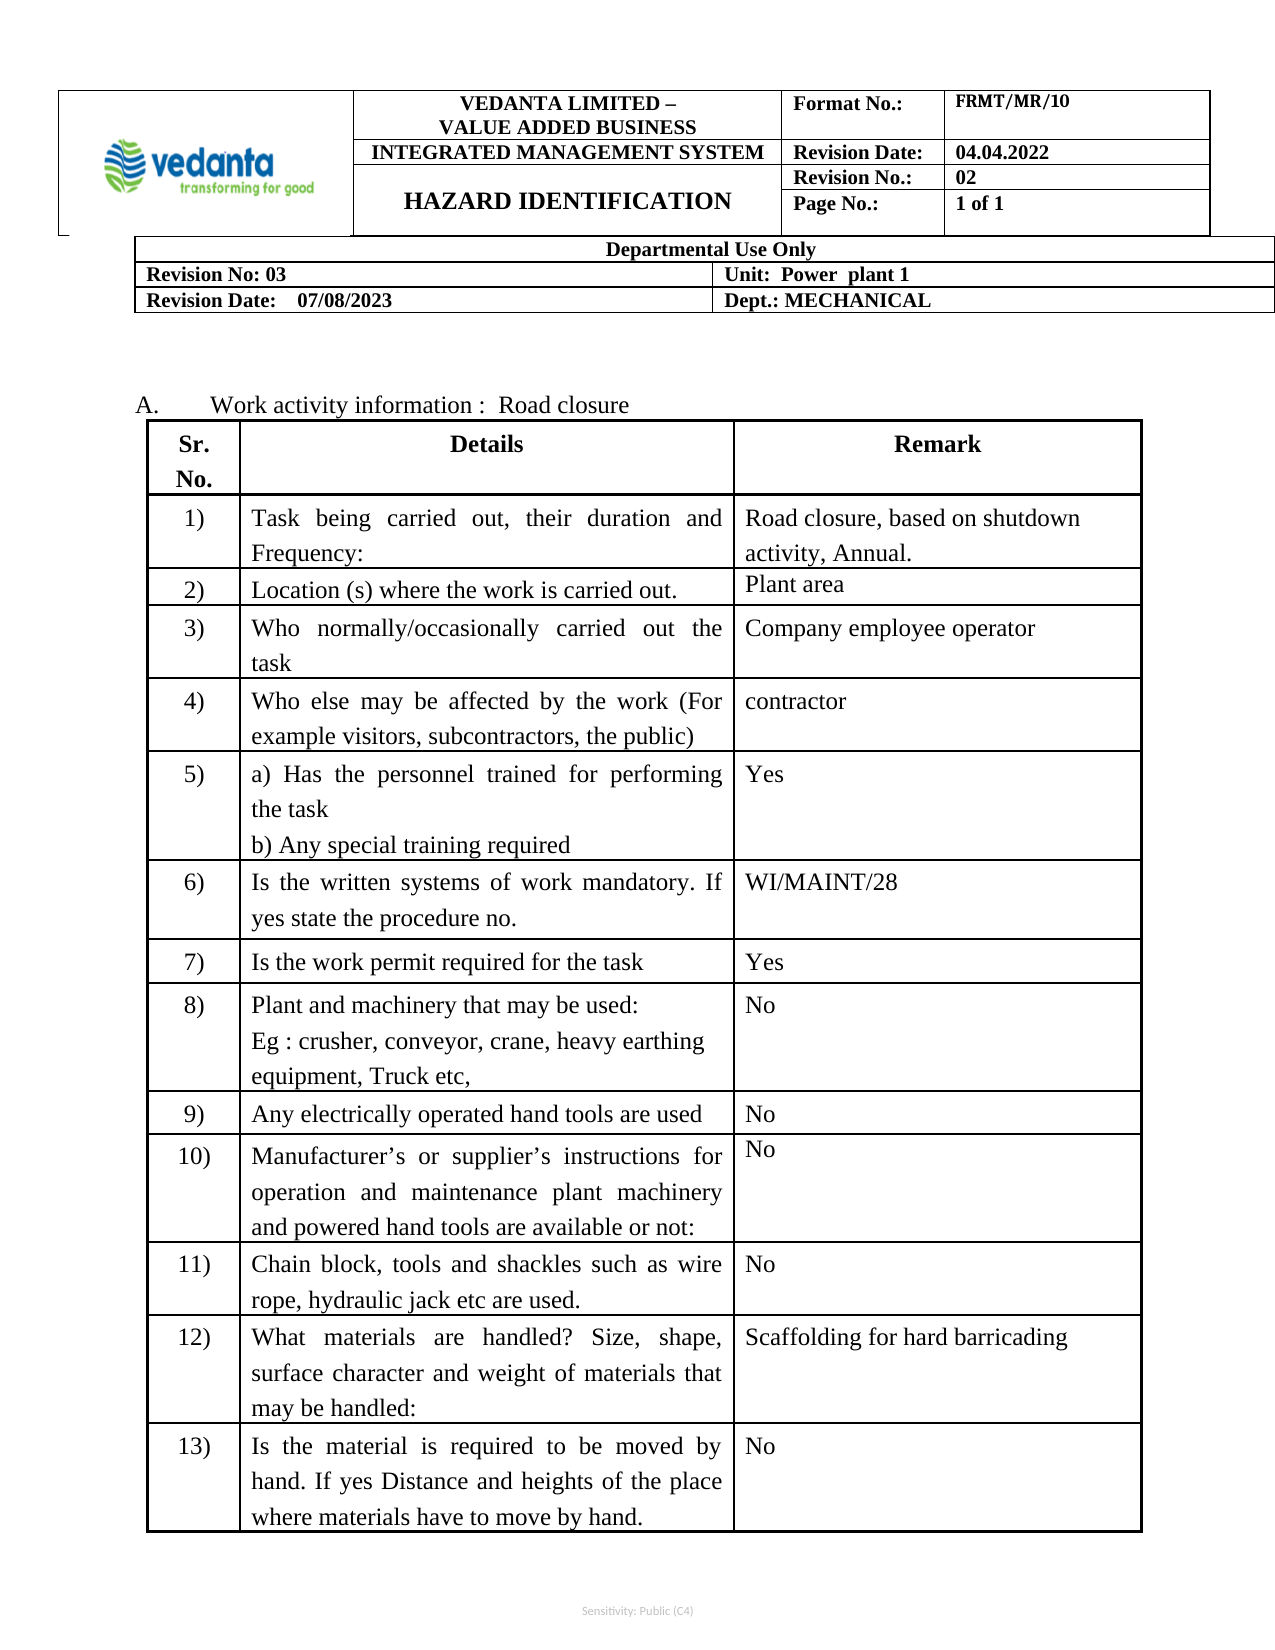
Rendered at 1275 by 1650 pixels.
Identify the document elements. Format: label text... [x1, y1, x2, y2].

table_cell contractor [735, 679, 1140, 750]
table_cell 1) [149, 496, 239, 567]
table_cell 10) [149, 1135, 239, 1241]
table_cell 8) [149, 984, 239, 1090]
picture [69, 91, 350, 236]
table_cell Revision Date: [782, 140, 944, 164]
table_cell Yes [735, 752, 1140, 858]
table_header Sr. No. [149, 422, 239, 493]
table_cell Company employee operator [735, 606, 1140, 677]
table_cell a) Has the personnel trained for performing the task b) Any special training required [241, 752, 733, 858]
table_header Details [241, 422, 733, 493]
table_cell 5) [149, 752, 239, 858]
table_cell No [735, 1243, 1140, 1314]
table_header Remark [735, 422, 1140, 493]
table_cell HAZARD IDENTIFICATION [354, 165, 781, 235]
table_cell Who else may be affected by the work (For example visitors, subcontractors, the public) [241, 679, 733, 750]
table_cell 1 of 1 [945, 190, 1209, 235]
table_cell Is the written systems of work mandatory. If yes state the procedure no. [241, 861, 733, 938]
table_cell 2) [149, 569, 239, 604]
table_cell Is the work permit required for the task [241, 940, 733, 982]
table_cell Manufacturer’s or supplier’s instructions for operation and maintenance plant machinery and powered hand tools are available or not: [241, 1135, 733, 1241]
table_cell No [735, 1135, 1140, 1241]
table_cell 12) [149, 1316, 239, 1422]
table_header [59, 91, 69, 235]
table_cell 13) [149, 1424, 239, 1530]
table_cell 02 [945, 165, 1209, 189]
table_cell Plant area [735, 569, 1140, 604]
table_cell Dept.: MECHANICAL [713, 288, 1274, 312]
table_header FRMT/MR/10 [945, 91, 1209, 139]
text A. Work activity information : Road closure [135, 383, 1143, 419]
table_cell Location (s) where the work is carried out. [241, 569, 733, 604]
table_header Format No.: [782, 91, 944, 139]
table_cell 04.04.2022 [945, 140, 1209, 164]
table_cell 7) [149, 940, 239, 982]
table_cell What materials are handled? Size, shape, surface character and weight of materials that may be handled: [241, 1316, 733, 1422]
table_cell Revision Date: 07/08/2023 [136, 288, 712, 312]
table_cell Yes [735, 940, 1140, 982]
table_cell Who normally/occasionally carried out the task [241, 606, 733, 677]
table_cell Revision No: 03 [136, 263, 712, 286]
table_cell Plant and machinery that may be used: Eg : crusher, conveyor, crane, heavy earthing equipment, Truck etc, [241, 984, 733, 1090]
table_cell 9) [149, 1092, 239, 1132]
table_cell No [735, 984, 1140, 1090]
table_cell Task being carried out, their duration and Frequency: [241, 496, 733, 567]
table_header VEDANTA LIMITED – VALUE ADDED BUSINESS [354, 91, 781, 139]
table_cell Any electrically operated hand tools are used [241, 1092, 733, 1132]
table_cell No [735, 1424, 1140, 1530]
table_cell Unit: Power plant 1 [713, 263, 1274, 286]
table_cell Is the material is required to be moved by hand. If yes Distance and heights of the place where materials have to move by hand. [241, 1424, 733, 1530]
table_header Departmental Use Only [136, 237, 1274, 261]
table_cell Road closure, based on shutdown activity, Annual. [735, 496, 1140, 567]
table_cell INTEGRATED MANAGEMENT SYSTEM [354, 140, 781, 164]
table_cell 11) [149, 1243, 239, 1314]
table_cell No [735, 1092, 1140, 1132]
table_cell Scaffolding for hard barricading [735, 1316, 1140, 1422]
table_cell 4) [149, 679, 239, 750]
table_cell Chain block, tools and shackles such as wire rope, hydraulic jack etc are used. [241, 1243, 733, 1314]
table_cell 6) [149, 861, 239, 938]
table_cell WI/MAINT/28 [735, 861, 1140, 938]
table_cell 3) [149, 606, 239, 677]
table_cell Page No.: [782, 190, 944, 235]
table_cell Revision No.: [782, 165, 944, 189]
